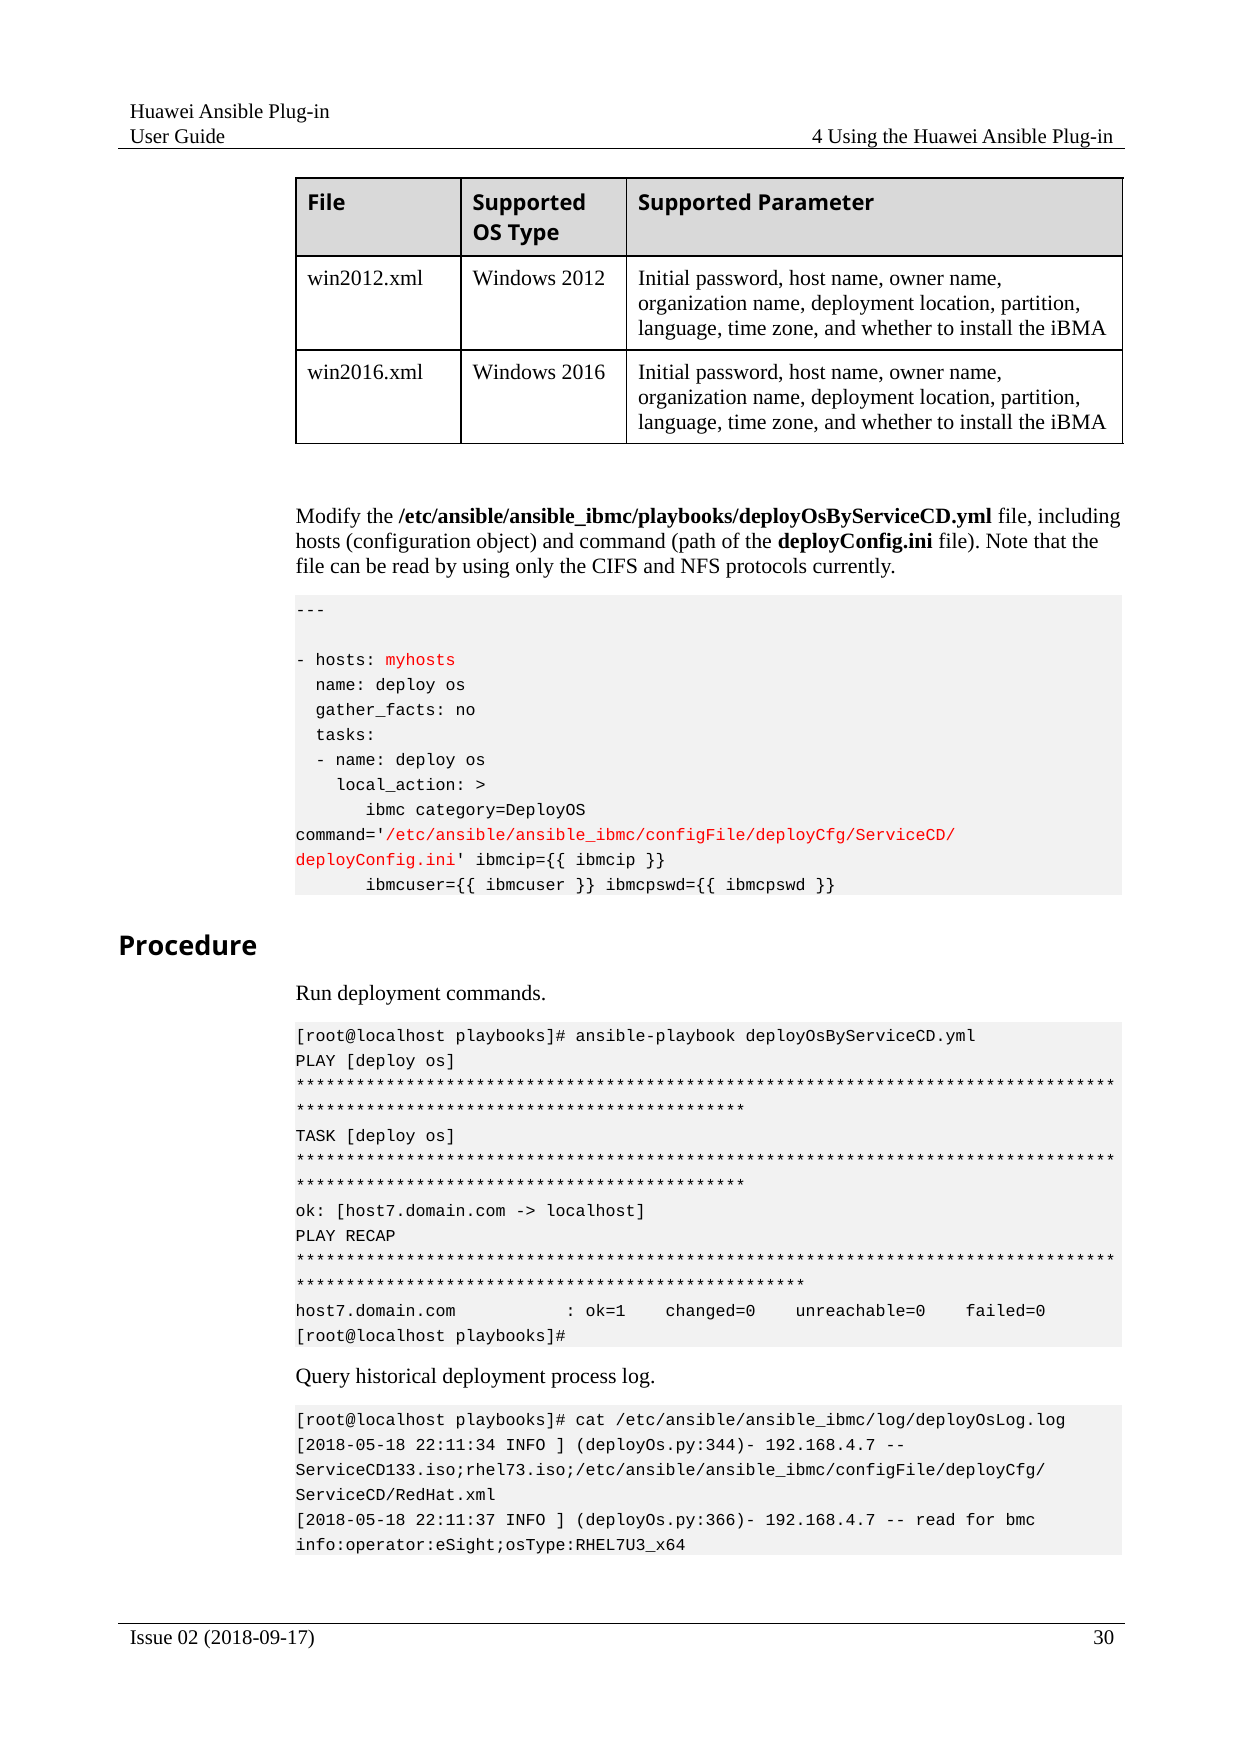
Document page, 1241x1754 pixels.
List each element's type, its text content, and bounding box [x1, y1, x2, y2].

text --- - hosts: myhosts name: deploy os gather_facts: no tasks: - name: deploy os local_action: > ibmc category=DeployOS command='/etc/ansible/ansible_ibmc/configFile/deployCfg/ServiceCD/deployConfig.ini' ibmcip={{ ibmcip }} ibmcuser={{ ibmcuser }} ibmcpswd={{ ibmcpswd }} [295, 595, 1122, 895]
text Procedure [118, 926, 1122, 963]
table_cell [627, 257, 1122, 349]
text [root@localhost playbooks]# ansible-playbook deployOsByServiceCD.yml PLAY [deploy os] ******************************************************************************************************************************* TASK [deploy os] ******************************************************************************************************************************* ok: [host7.domain.com -> localhost] PLAY RECAP ************************************************************************************************************************************* host7.domain.com : ok=1 changed=0 unreachable=0 failed=0 [root@localhost playbooks]# [295, 1022, 1122, 1347]
text Query historical deployment process log. [295, 1363, 1122, 1389]
table_cell win2012.xml [297, 257, 460, 349]
table_cell win2016.xml [297, 351, 460, 443]
table_cell Windows 2012 [462, 257, 626, 349]
text Modify the /etc/ansible/ansible_ibmc/playbooks/deployOsByServiceCD.yml file, including hosts (configuration object) and command (path of the deployConfig.ini file). Note that the file can be read by using only the CIFS and NFS protocols currently. [295, 503, 1122, 578]
table_cell Initial password, host name, owner name, organization name, deployment location, partition, language, time zone, and whether to install the iBMA [627, 351, 1122, 443]
table_header Supported Parameter [627, 179, 1122, 255]
text Run deployment commands. [295, 980, 1122, 1005]
table_cell Windows 2016 [462, 351, 626, 443]
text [295, 1405, 1122, 1555]
table_header File [297, 179, 460, 255]
table_header Supported OS Type [462, 179, 626, 255]
